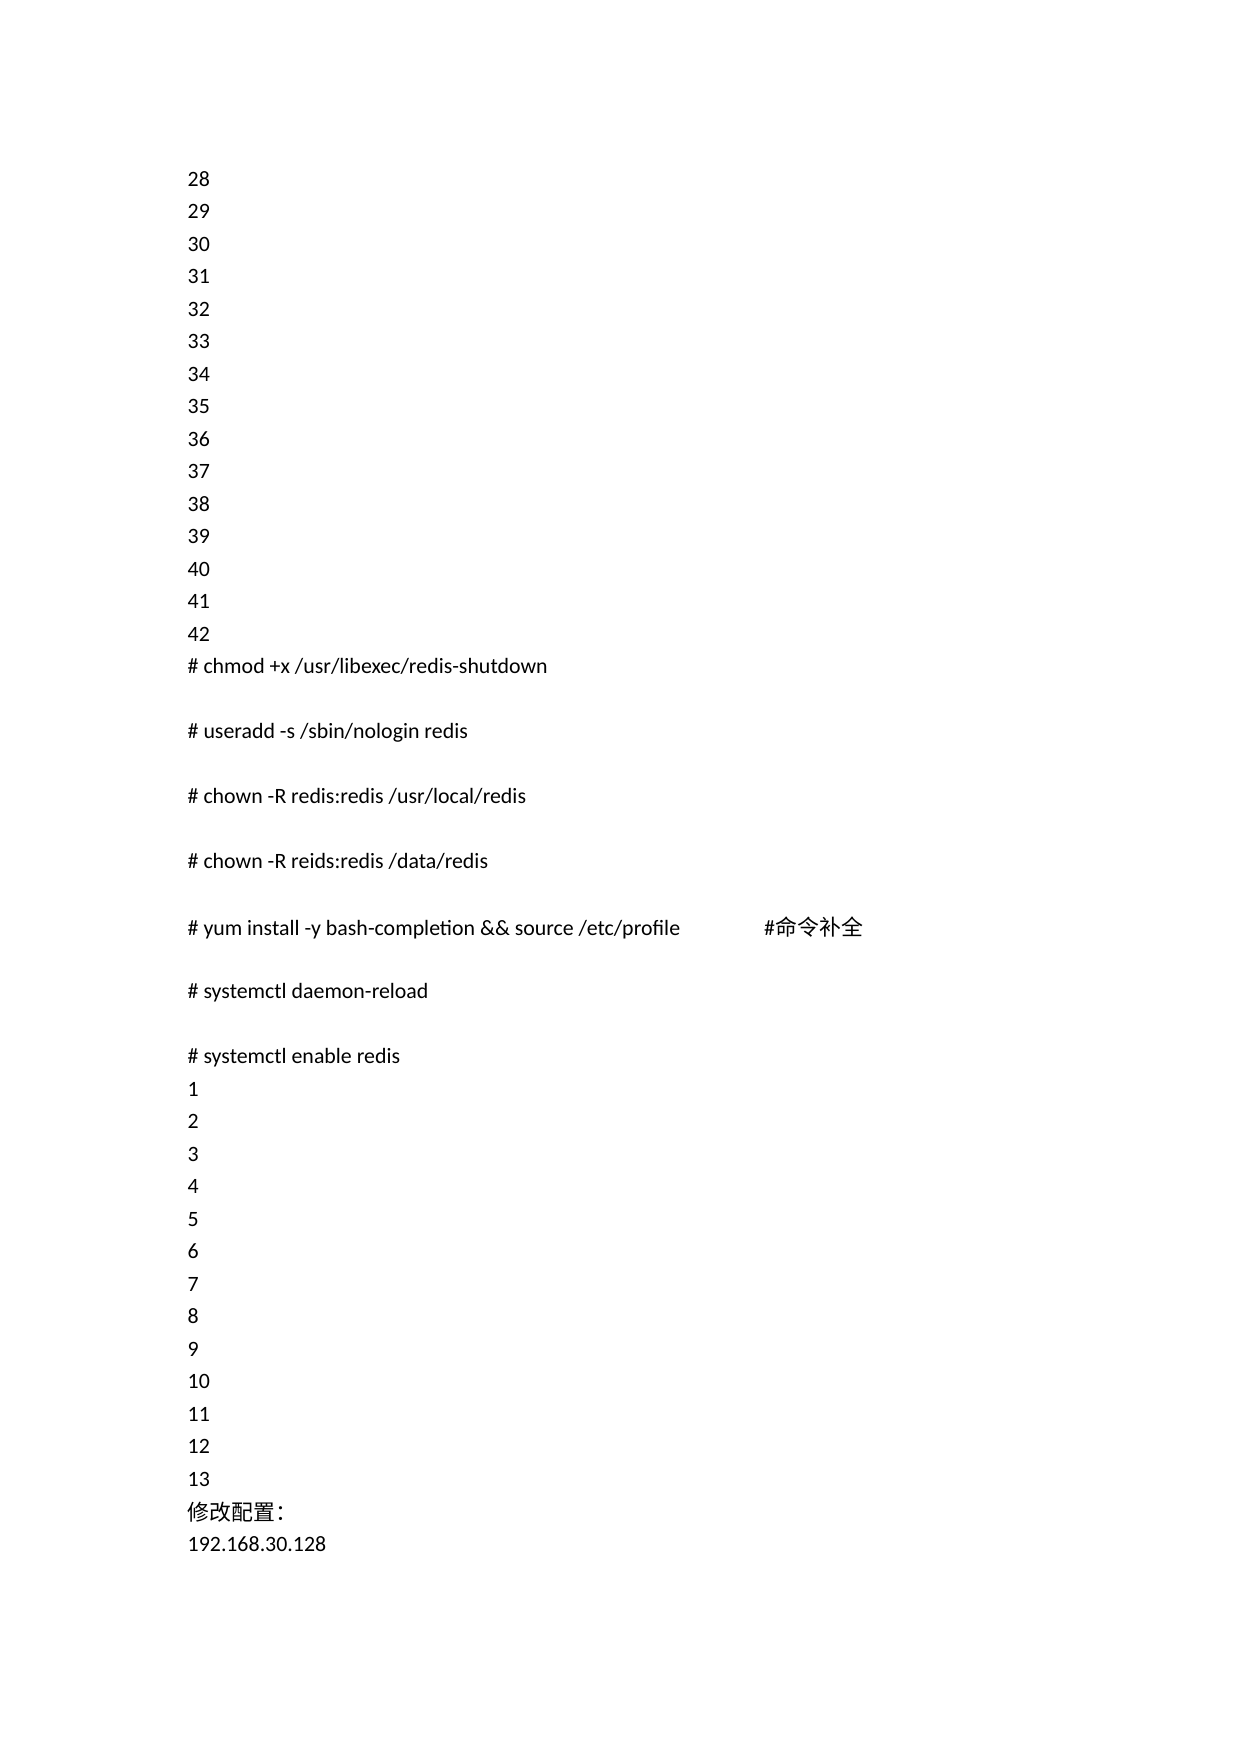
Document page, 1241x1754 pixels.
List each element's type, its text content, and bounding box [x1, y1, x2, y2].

text 13 [187, 1462, 1053, 1494]
text # chown -R redis:redis /usr/local/redis [187, 779, 1053, 812]
text 36 [187, 422, 1053, 454]
text 9 [187, 1332, 1053, 1364]
text 30 [187, 227, 1053, 259]
text # systemctl enable redis [187, 1039, 1053, 1072]
text 29 [187, 194, 1053, 227]
text 7 [187, 1267, 1053, 1299]
text 32 [187, 292, 1053, 324]
text 42 [187, 617, 1053, 649]
text 37 [187, 454, 1053, 487]
text 40 [187, 552, 1053, 584]
text 11 [187, 1397, 1053, 1429]
text # chmod +x /usr/libexec/redis-shutdown [187, 649, 1053, 682]
text 39 [187, 519, 1053, 552]
text 4 [187, 1169, 1053, 1202]
text 8 [187, 1299, 1053, 1332]
text 33 [187, 324, 1053, 357]
text 35 [187, 389, 1053, 422]
text 38 [187, 487, 1053, 519]
text 12 [187, 1429, 1053, 1462]
text 6 [187, 1234, 1053, 1267]
text 192.168.30.128 [187, 1527, 1053, 1559]
text 28 [187, 162, 1053, 194]
text 3 [187, 1137, 1053, 1169]
text 31 [187, 259, 1053, 292]
text 1 [187, 1072, 1053, 1104]
text 2 [187, 1104, 1053, 1137]
text 34 [187, 357, 1053, 389]
text # useradd -s /sbin/nologin redis [187, 714, 1053, 747]
text 41 [187, 584, 1053, 617]
text # systemctl daemon-reload [187, 974, 1053, 1007]
text # chown -R reids:redis /data/redis [187, 844, 1053, 877]
text # yum install -y bash-completion && source /etc/profile #命令补全 [187, 909, 1053, 942]
text 10 [187, 1364, 1053, 1397]
text 5 [187, 1202, 1053, 1234]
text 修改配置： [187, 1494, 1053, 1527]
